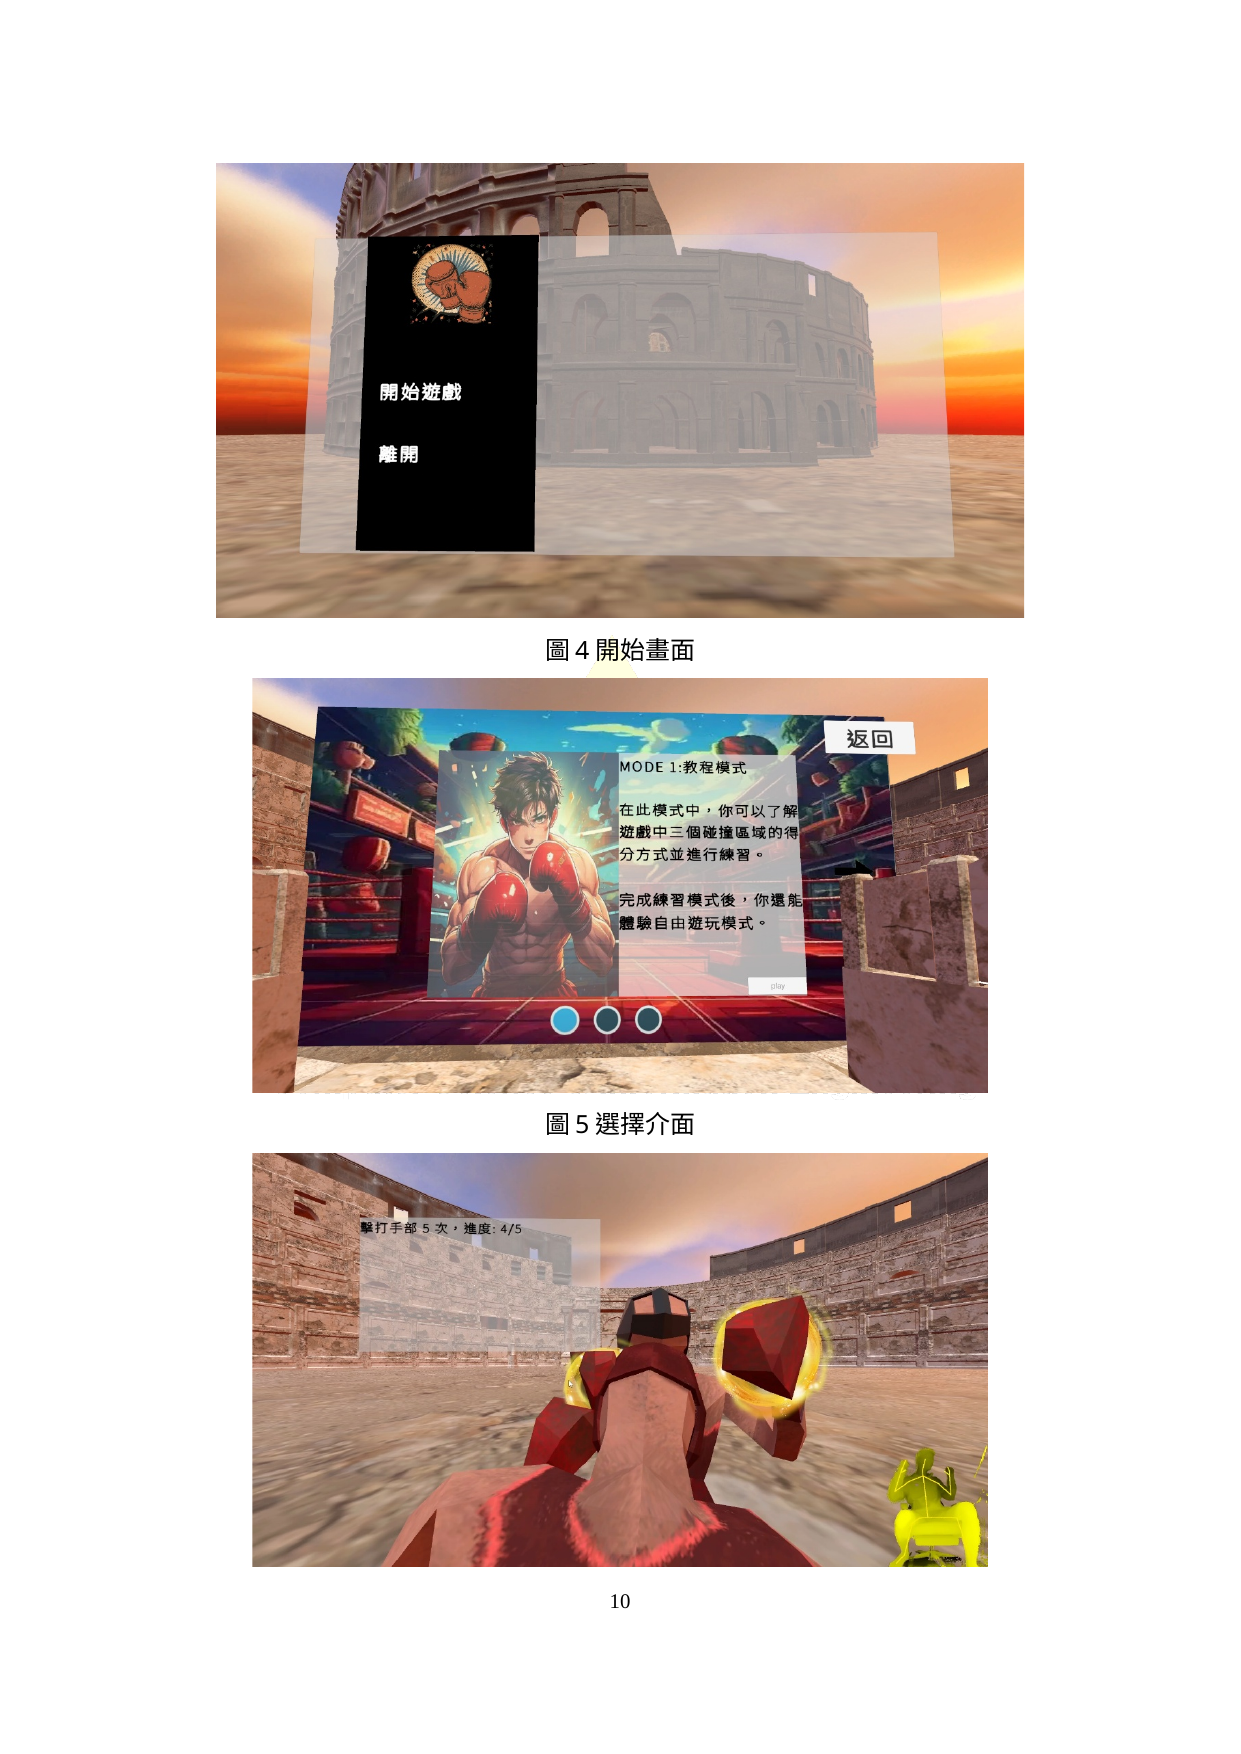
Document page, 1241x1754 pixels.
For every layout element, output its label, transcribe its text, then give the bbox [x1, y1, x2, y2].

picture [252, 1153, 988, 1567]
picture [216, 163, 1025, 618]
picture [252, 678, 988, 1093]
text 圖4 開始畫面 [118, 630, 1122, 666]
text 圖5 選擇介面 [118, 1105, 1122, 1141]
